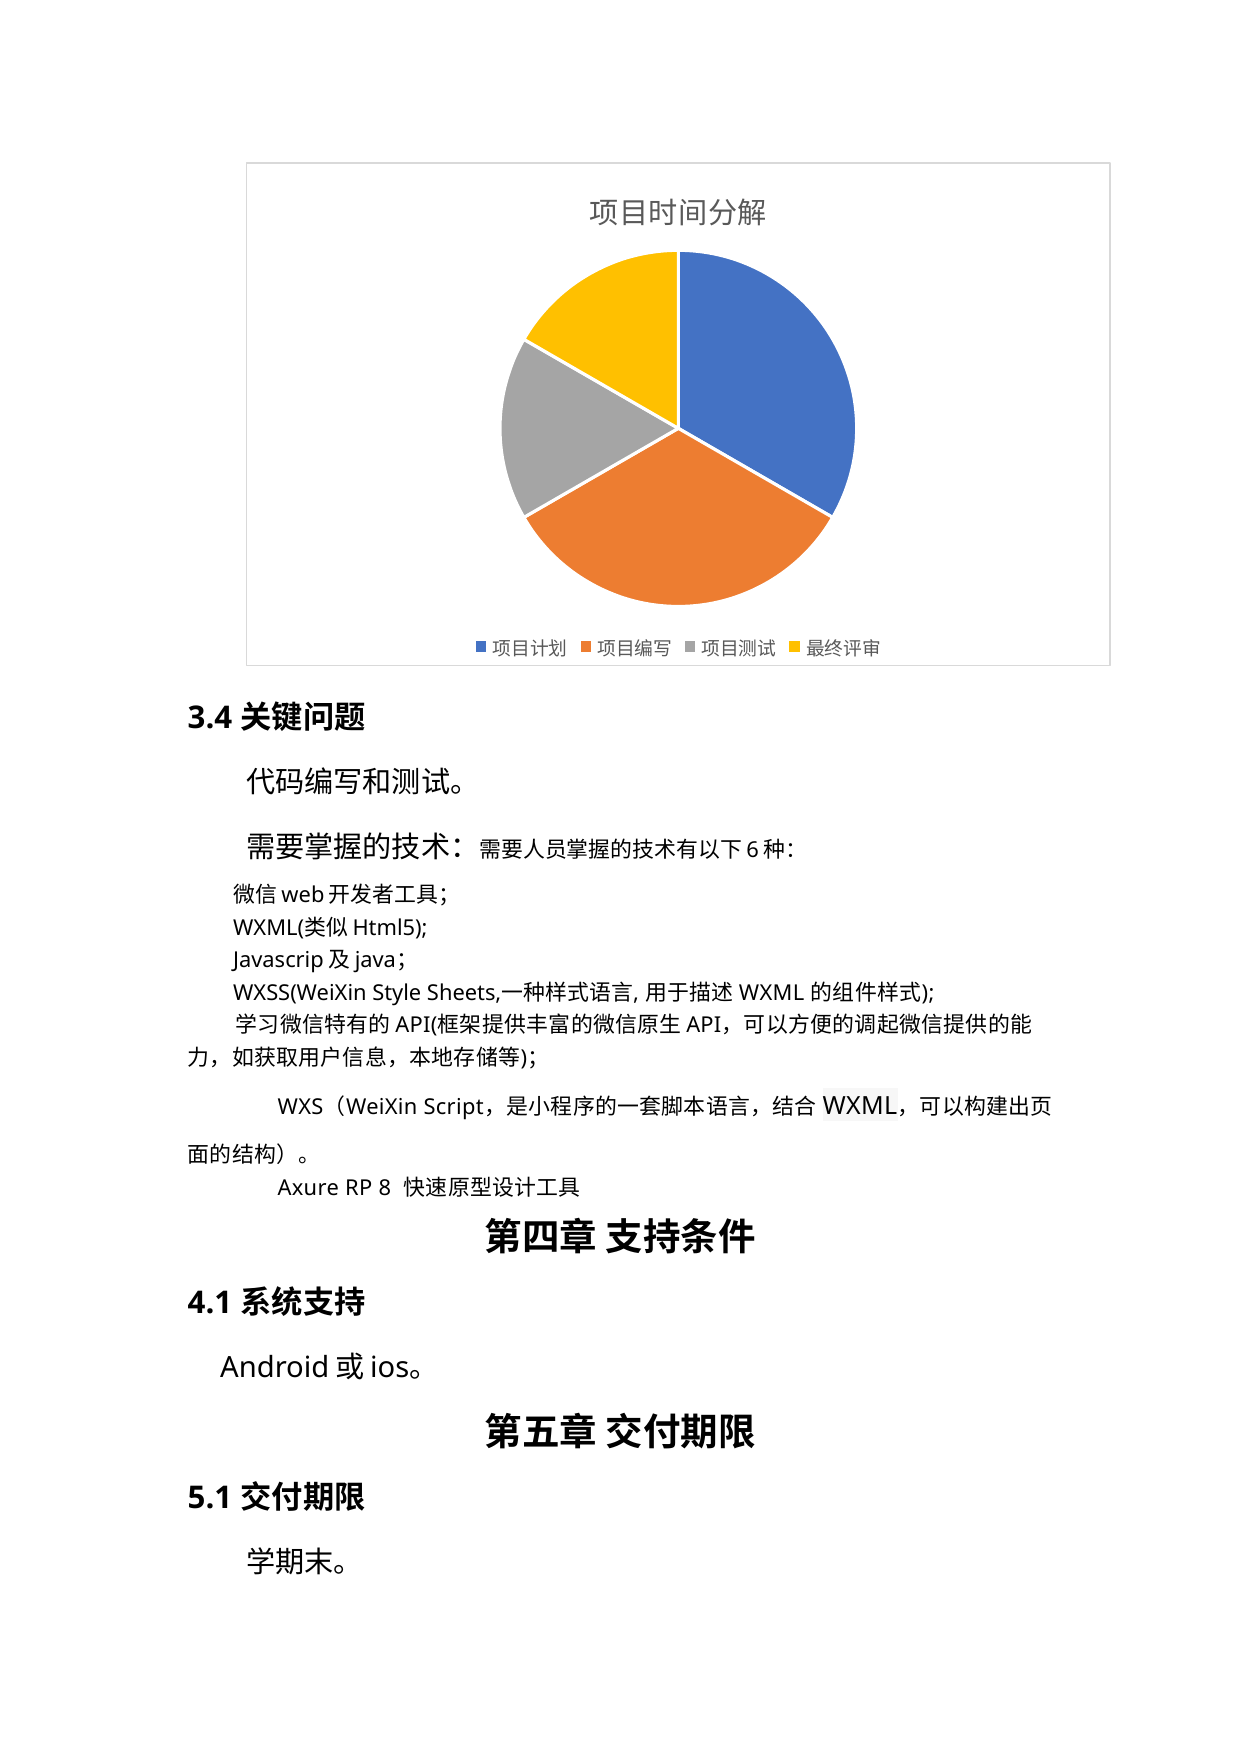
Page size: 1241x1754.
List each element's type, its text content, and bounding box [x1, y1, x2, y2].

text WXS（WeiXin Script，是小程序的一套脚本语言，结合 WXML，可以构建出页面的结构）。 [187, 1072, 1053, 1169]
text 微信web开发者工具； [187, 877, 1053, 909]
text Axure RP 8 快速原型设计工具 [187, 1169, 1053, 1202]
text WXSS(WeiXin Style Sheets,一种样式语言, 用于描述 WXML 的组件样式); [187, 974, 1053, 1007]
text 第四章 支持条件 [187, 1202, 1053, 1267]
text Javascrip及java； [187, 942, 1053, 974]
text 代码编写和测试。 [187, 747, 1053, 812]
text 4.1 系统支持 [187, 1267, 1053, 1332]
text 5.1 交付期限 [187, 1462, 1053, 1527]
text WXML(类似Html5); [187, 909, 1053, 942]
text 需要掌握的技术：需要人员掌握的技术有以下6种： [202, 812, 1053, 877]
text 第五章 交付期限 [187, 1397, 1053, 1462]
text 学习微信特有的API(框架提供丰富的微信原生API，可以方便的调起微信提供的能力，如获取用户信息，本地存储等)； [187, 1007, 1053, 1072]
text 学期末。 [187, 1527, 1053, 1592]
text Android或ios。 [187, 1332, 1053, 1397]
text 3.4 关键问题 [187, 682, 1053, 747]
